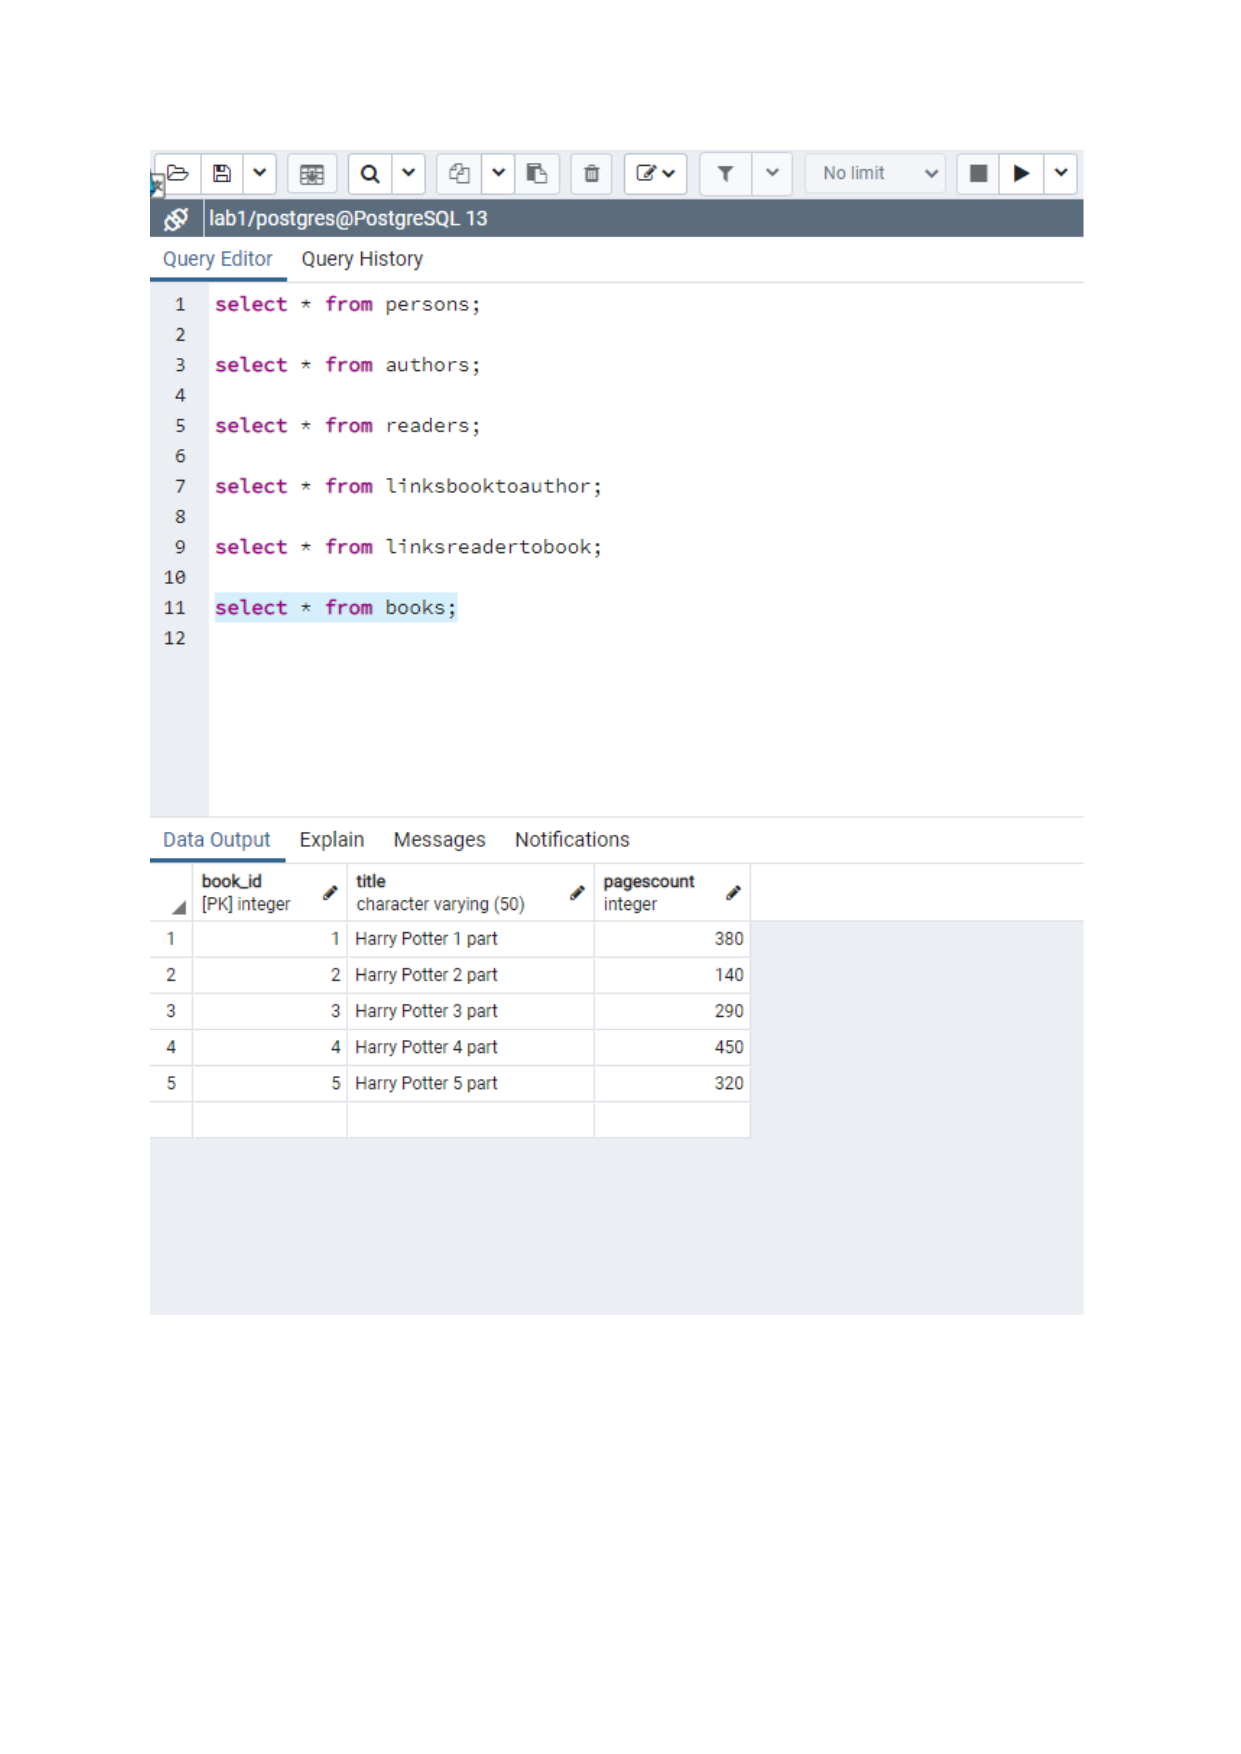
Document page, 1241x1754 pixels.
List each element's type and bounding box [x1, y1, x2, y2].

picture [150, 150, 1091, 1315]
